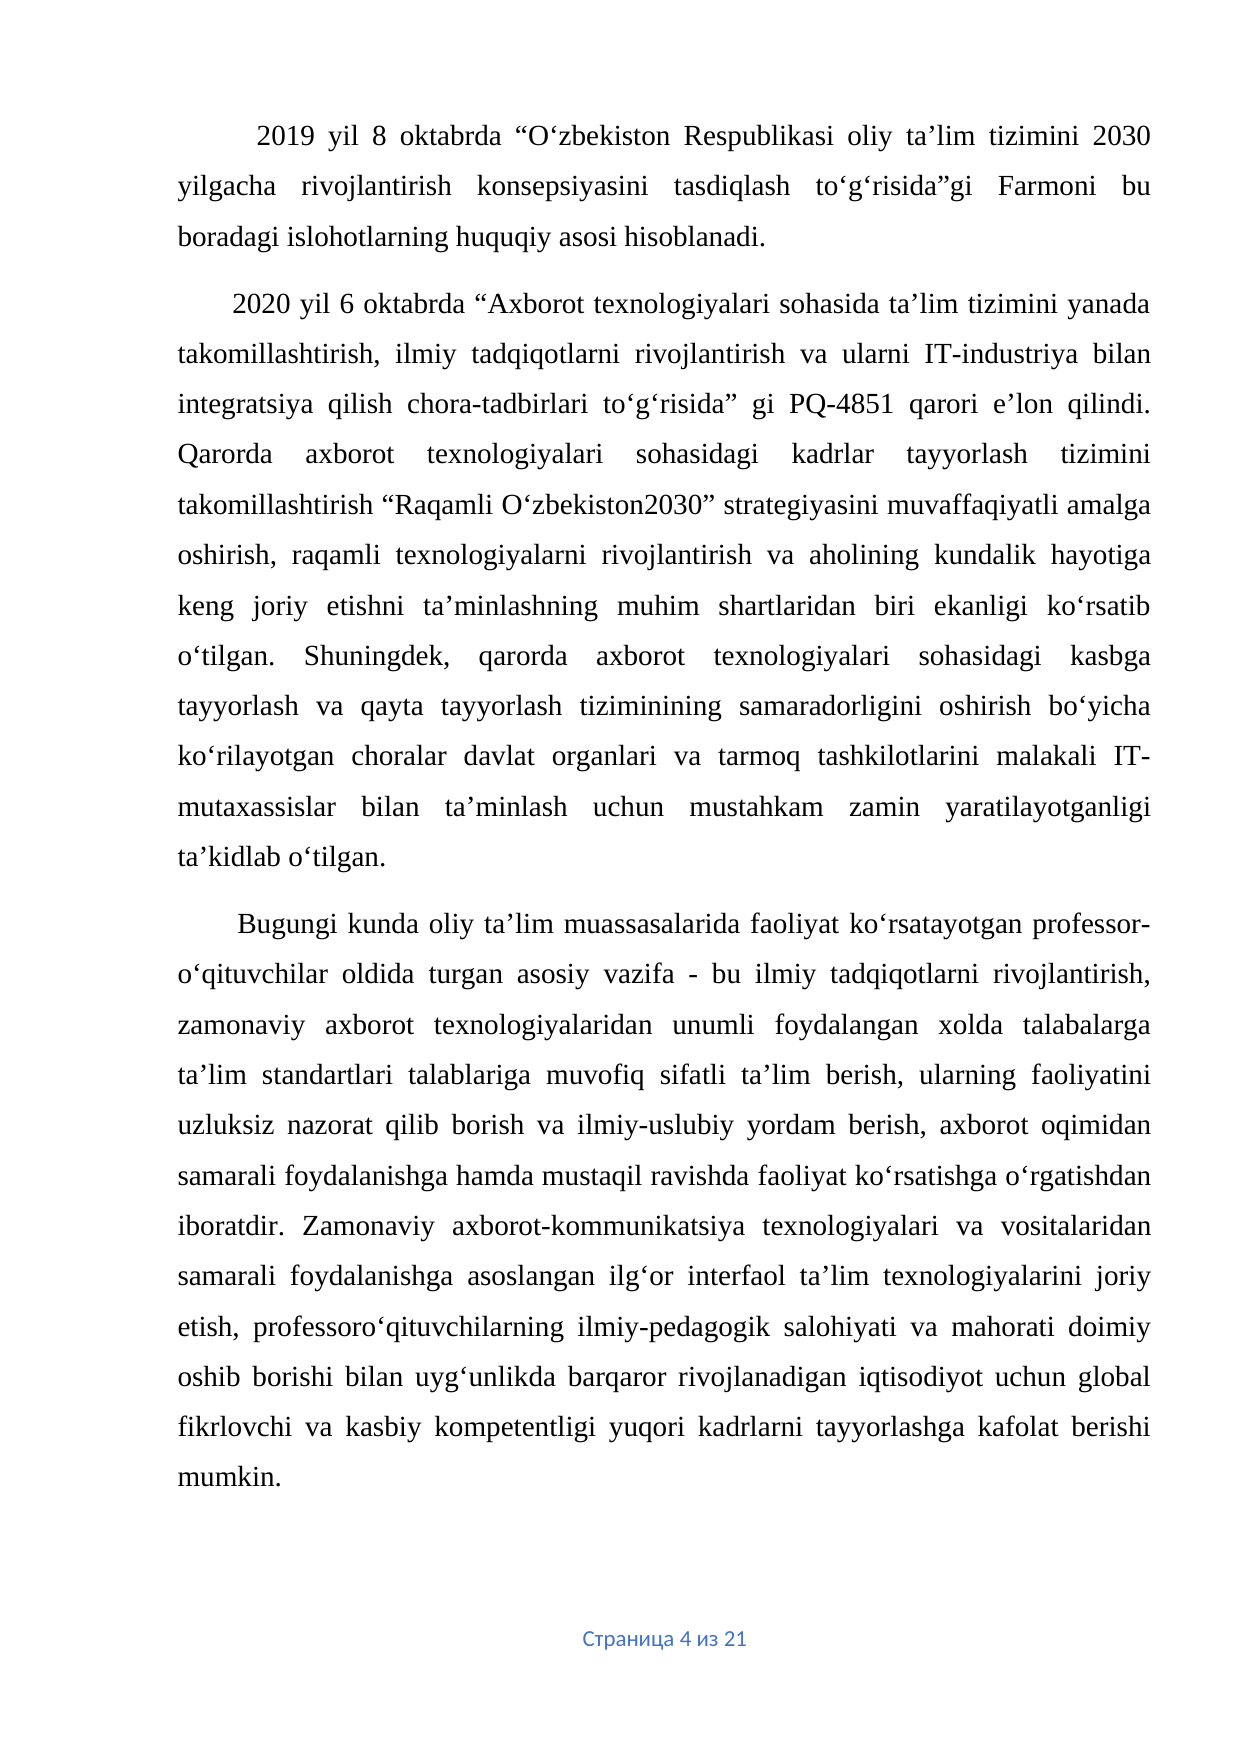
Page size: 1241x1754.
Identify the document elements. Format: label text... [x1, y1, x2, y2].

text Bugungi kunda oliy ta’lim muassasalarida faoliyat ko‘rsatayotgan professor-o‘qituvchilar oldida turgan asosiy vazifa - bu ilmiy tadqiqotlarni rivojlantirish, zamonaviy axborot texnologiyalaridan unumli foydalangan xolda talabalarga ta’lim standartlari talablariga muvofiq sifatli ta’lim berish, ularning faoliyatini uzluksiz nazorat qilib borish va ilmiy-uslubiy yordam berish, axborot oqimidan samarali foydalanishga hamda mustaqil ravishda faoliyat ko‘rsatishga o‘rgatishdan iboratdir. Zamonaviy axborot-kommunikatsiya texnologiyalari va vositalaridan samarali foydalanishga asoslangan ilg‘or interfaol ta’lim texnologiyalarini joriy etish, professoro‘qituvchilarning ilmiy-pedagogik salohiyati va mahorati doimiy oshib borishi bilan uyg‘unlikda barqaror rivojlanadigan iqtisodiyot uchun global fikrlovchi va kasbiy kompetentligi yuqori kadrlarni tayyorlashga kafolat berishi mumkin. [177, 906, 1152, 1493]
text 2020 yil 6 oktabrda “Axborot texnologiyalari sohasida ta’lim tizimini yanada takomillashtirish, ilmiy tadqiqotlarni rivojlantirish va ularni IT-industriya bilan integratsiya qilish chora-tadbirlari to‘g‘risida” gi PQ-4851 qarori e’lon qilindi. Qarorda axborot texnologiyalari sohasidagi kadrlar tayyorlash tizimini takomillashtirish “Raqamli O‘zbekiston2030” strategiyasini muvaffaqiyatli amalga oshirish, raqamli texnologiyalarni rivojlantirish va aholining kundalik hayotiga keng joriy etishni ta’minlashning muhim shartlaridan biri ekanligi ko‘rsatib o‘tilgan. Shuningdek, qarorda axborot texnologiyalari sohasidagi kasbga tayyorlash va qayta tayyorlash tiziminining samaradorligini oshirish bo‘yicha ko‘rilayotgan choralar davlat organlari va tarmoq tashkilotlarini malakali IT-mutaxassislar bilan ta’minlash uchun mustahkam zamin yaratilayotganligi ta’kidlab o‘tilgan. [177, 286, 1152, 873]
text 2019 yil 8 oktabrda “O‘zbekiston Respublikasi oliy ta’lim tizimini 2030 yilgacha rivojlantirish konsepsiyasini tasdiqlash to‘g‘risida”gi Farmoni bu boradagi islohotlarning huquqiy asosi hisoblanadi. [177, 118, 1152, 252]
